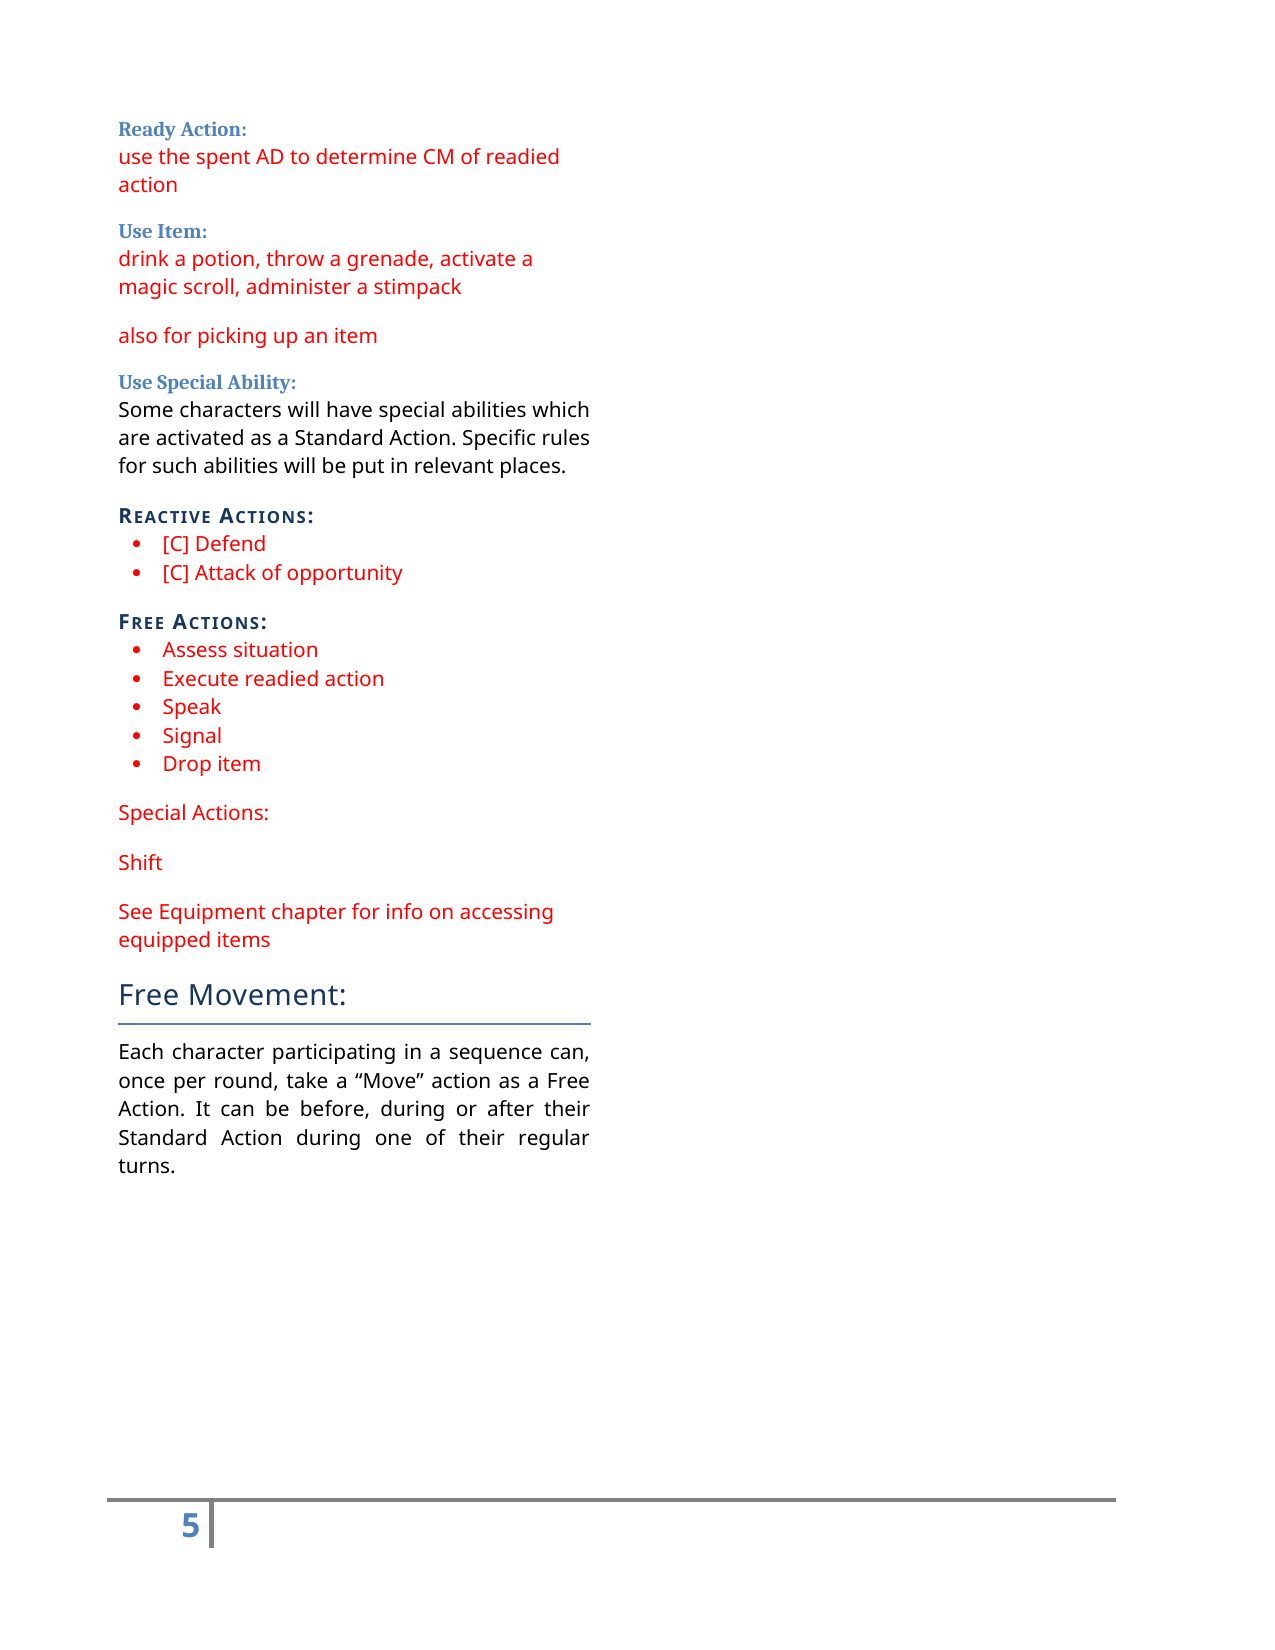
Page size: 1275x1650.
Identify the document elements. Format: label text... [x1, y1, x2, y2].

list Assess situation [133, 635, 591, 664]
text Some characters will have special abilities which are activated as a Standard Action. Specific rules for such abilities will be put in relevant places. [118, 395, 591, 480]
subtitle Ready Action: [118, 118, 591, 142]
text Each character participating in a sequence can, once per round, take a “Move” action as a Free Action. It can be before, during or after their Standard Action during one of their regular turns. [118, 1037, 591, 1179]
subtitle Use Special Ability: [118, 371, 591, 395]
title Free Movement: [118, 975, 591, 1023]
list [C] Attack of opportunity [133, 558, 591, 586]
text drink a potion, throw a grenade, activate a magic scroll, administer a stimpack [118, 244, 591, 301]
text See Equipment chapter for info on accessing equipped items [118, 897, 591, 954]
text Shift [118, 848, 591, 876]
text also for picking up an item [118, 321, 591, 350]
subtitle Use Item: [118, 220, 591, 244]
list Execute readied action [133, 664, 591, 692]
subtitle Reactive Actions: [118, 501, 591, 529]
list Signal [133, 721, 591, 749]
subtitle Free Actions: [118, 607, 591, 635]
list Drop item [133, 749, 591, 778]
text Special Actions: [118, 798, 591, 827]
list [C] Defend [133, 529, 591, 558]
list Speak [133, 692, 591, 721]
text use the spent AD to determine CM of readied action [118, 142, 591, 199]
